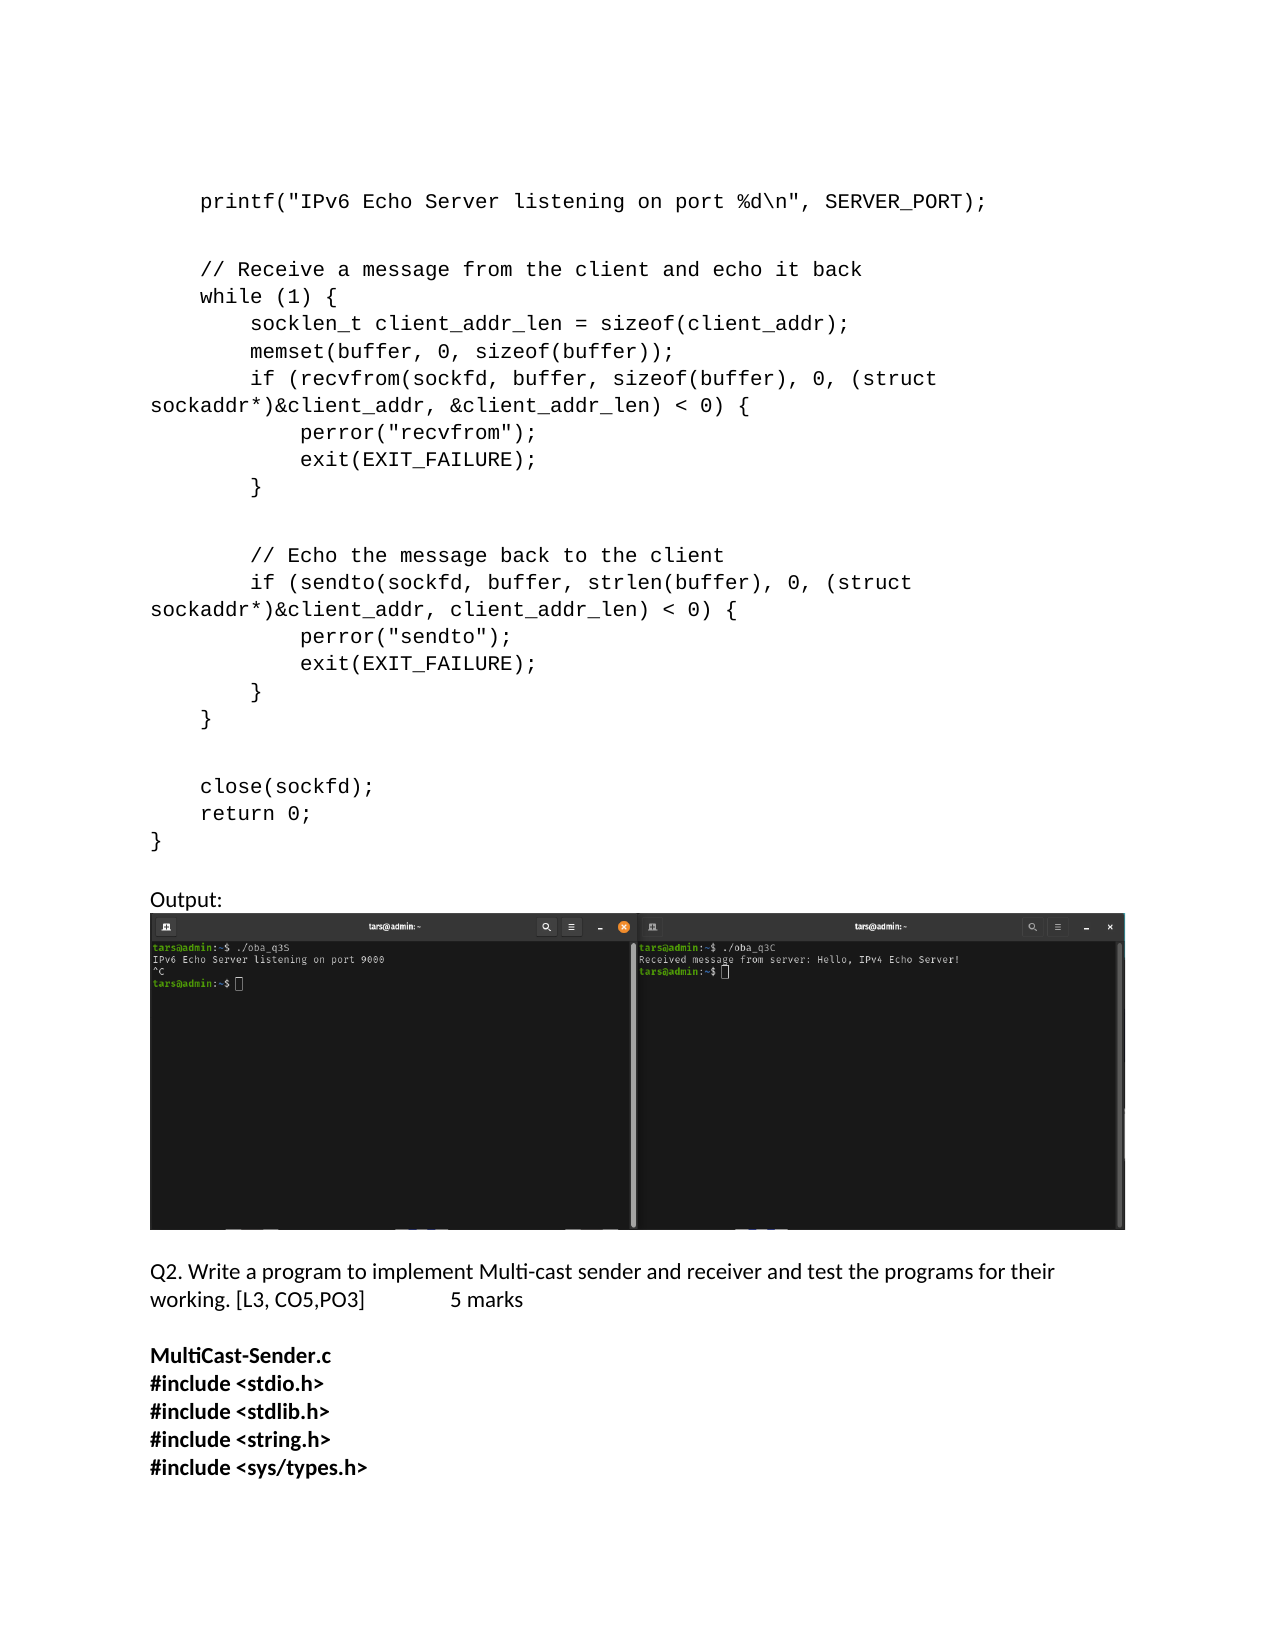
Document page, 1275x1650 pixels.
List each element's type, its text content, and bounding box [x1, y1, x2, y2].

text // Receive a message from the client and echo it back [150, 259, 1125, 283]
picture [150, 913, 1125, 1230]
text } [150, 477, 1125, 500]
text #include <stdlib.h> [150, 1397, 1125, 1425]
text socklen_t client_addr_len = sizeof(client_addr); [150, 313, 1125, 337]
text printf("IPv6 Echo Server listening on port %d\n", SERVER_PORT); [150, 191, 1125, 214]
text return 0; [150, 803, 1125, 827]
text } [150, 681, 1125, 704]
text while (1) { [150, 286, 1125, 310]
text close(sockfd); [150, 776, 1125, 799]
text exit(EXIT_FAILURE); [150, 449, 1125, 473]
text if (sendto(sockfd, buffer, strlen(buffer), 0, (struct sockaddr*)&client_addr, client_addr_len) < 0) { [150, 572, 1125, 623]
text Q2. Write a program to implement Multi-cast sender and receiver and test the programs for their [150, 1257, 1125, 1285]
text #include <stdio.h> [150, 1369, 1125, 1397]
text } [150, 830, 1125, 854]
text working. [L3, CO5,PO3] 5 marks [150, 1285, 1125, 1313]
text perror("recvfrom"); [150, 422, 1125, 446]
text #include <sys/types.h> [150, 1453, 1125, 1481]
text memset(buffer, 0, sizeof(buffer)); [150, 341, 1125, 364]
text if (recvfrom(sockfd, buffer, sizeof(buffer), 0, (struct sockaddr*)&client_addr, &client_addr_len) < 0) { [150, 368, 1125, 419]
text // Echo the message back to the client [150, 545, 1125, 568]
text MultiCast-Sender.c [150, 1341, 1125, 1369]
text #include <string.h> [150, 1425, 1125, 1453]
text } [150, 708, 1125, 731]
text Output: [150, 886, 1125, 913]
text perror("sendto"); [150, 626, 1125, 650]
text exit(EXIT_FAILURE); [150, 653, 1125, 677]
